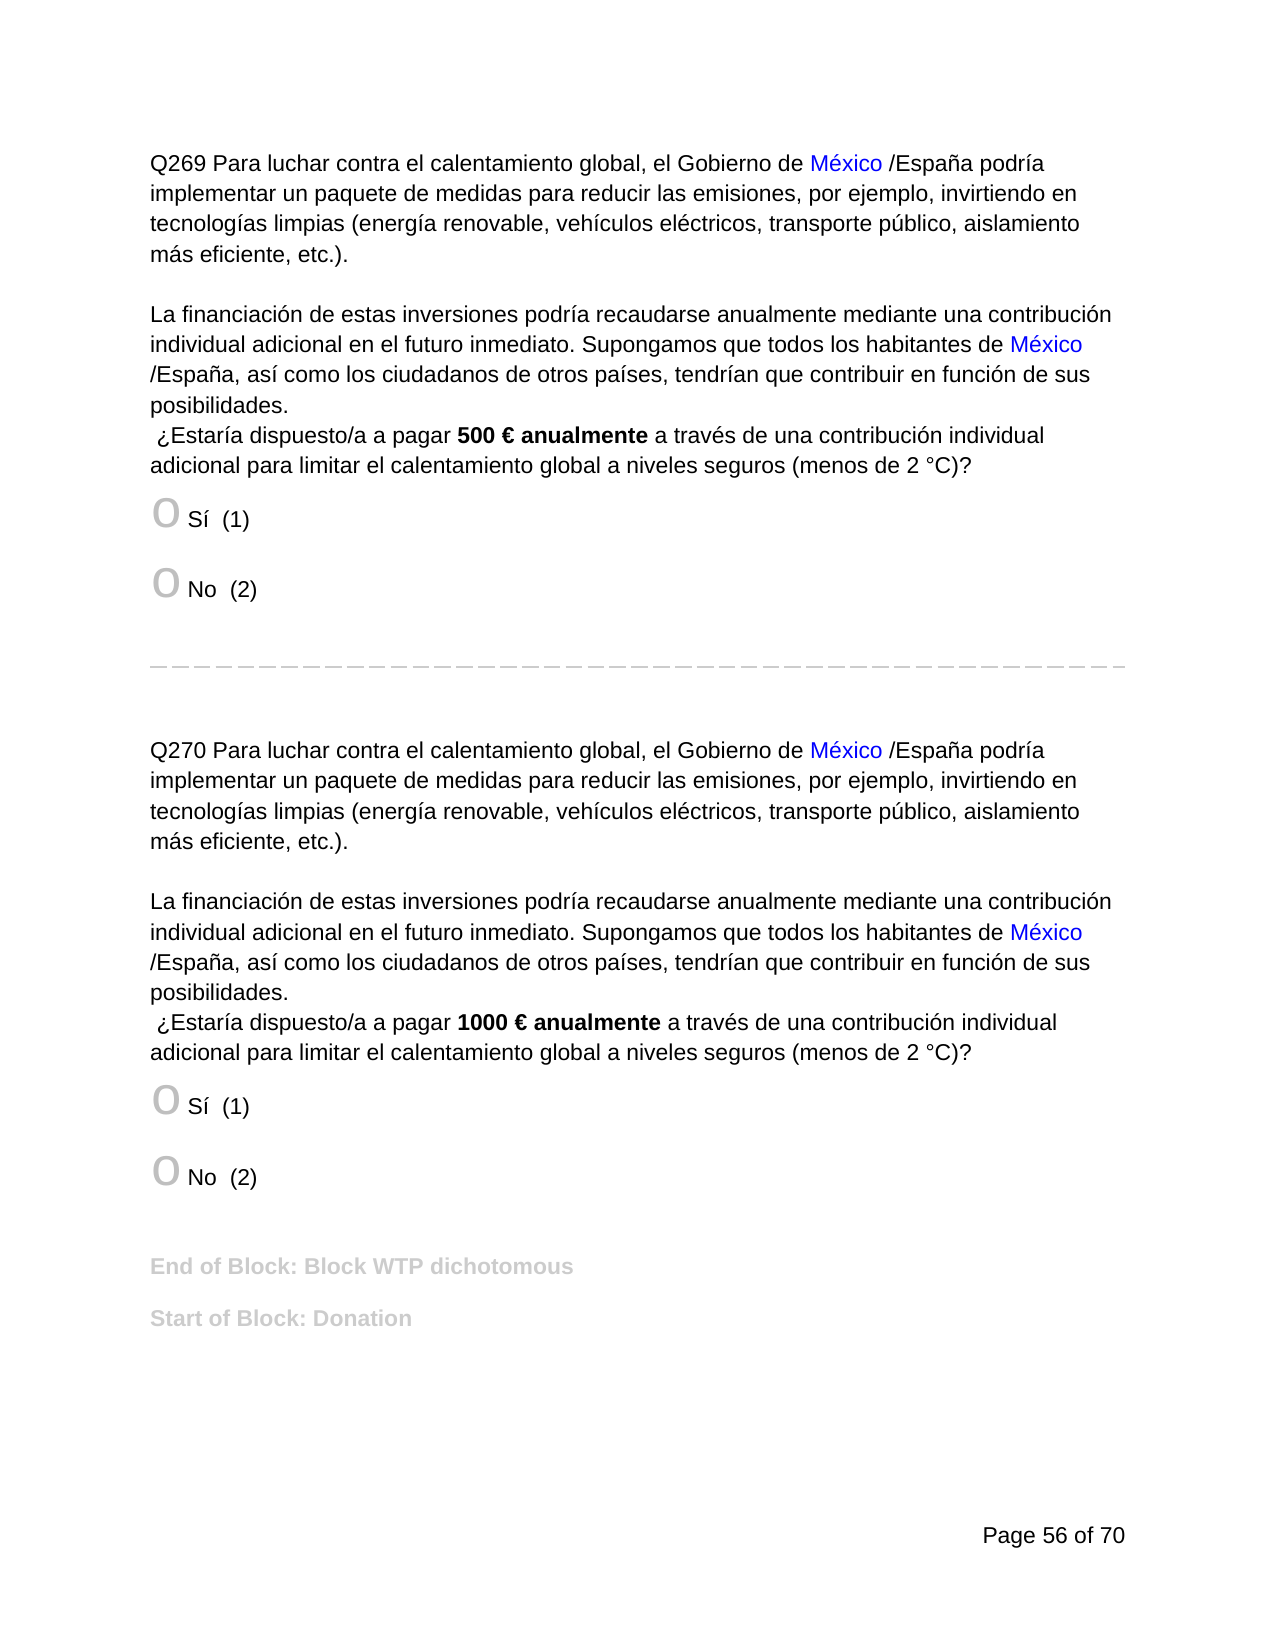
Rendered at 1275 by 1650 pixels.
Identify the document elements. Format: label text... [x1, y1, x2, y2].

list No (2) [150, 553, 1125, 614]
list Sí (1) [150, 482, 1125, 544]
text Start of Block: Donation [150, 1305, 1125, 1332]
text Q269 Para luchar contra el calentamiento global, el Gobierno de México /España podría implementar un paquete de medidas para reducir las emisiones, por ejemplo, invirtiendo en tecnologías limpias (energía renovable, vehículos eléctricos, transporte público, aislamiento más eficiente, etc.). La financiación de estas inversiones podría recaudarse anualmente mediante una contribución individual adicional en el futuro inmediato. Supongamos que todos los habitantes de México /España, así como los ciudadanos de otros países, tendrían que contribuir en función de sus posibilidades. ¿Estaría dispuesto/a a pagar 500 € anualmente a través de una contribución individual adicional para limitar el calentamiento global a niveles seguros (menos de 2 °C)? [150, 150, 1125, 478]
text Q270 Para luchar contra el calentamiento global, el Gobierno de México /España podría implementar un paquete de medidas para reducir las emisiones, por ejemplo, invirtiendo en tecnologías limpias (energía renovable, vehículos eléctricos, transporte público, aislamiento más eficiente, etc.). La financiación de estas inversiones podría recaudarse anualmente mediante una contribución individual adicional en el futuro inmediato. Supongamos que todos los habitantes de México /España, así como los ciudadanos de otros países, tendrían que contribuir en función de sus posibilidades. ¿Estaría dispuesto/a a pagar 1000 € anualmente a través de una contribución individual adicional para limitar el calentamiento global a niveles seguros (menos de 2 °C)? [150, 737, 1125, 1066]
list Sí (1) [150, 1069, 1125, 1131]
text End of Block: Block WTP dichotomous [150, 1253, 1125, 1279]
list No (2) [150, 1140, 1125, 1201]
